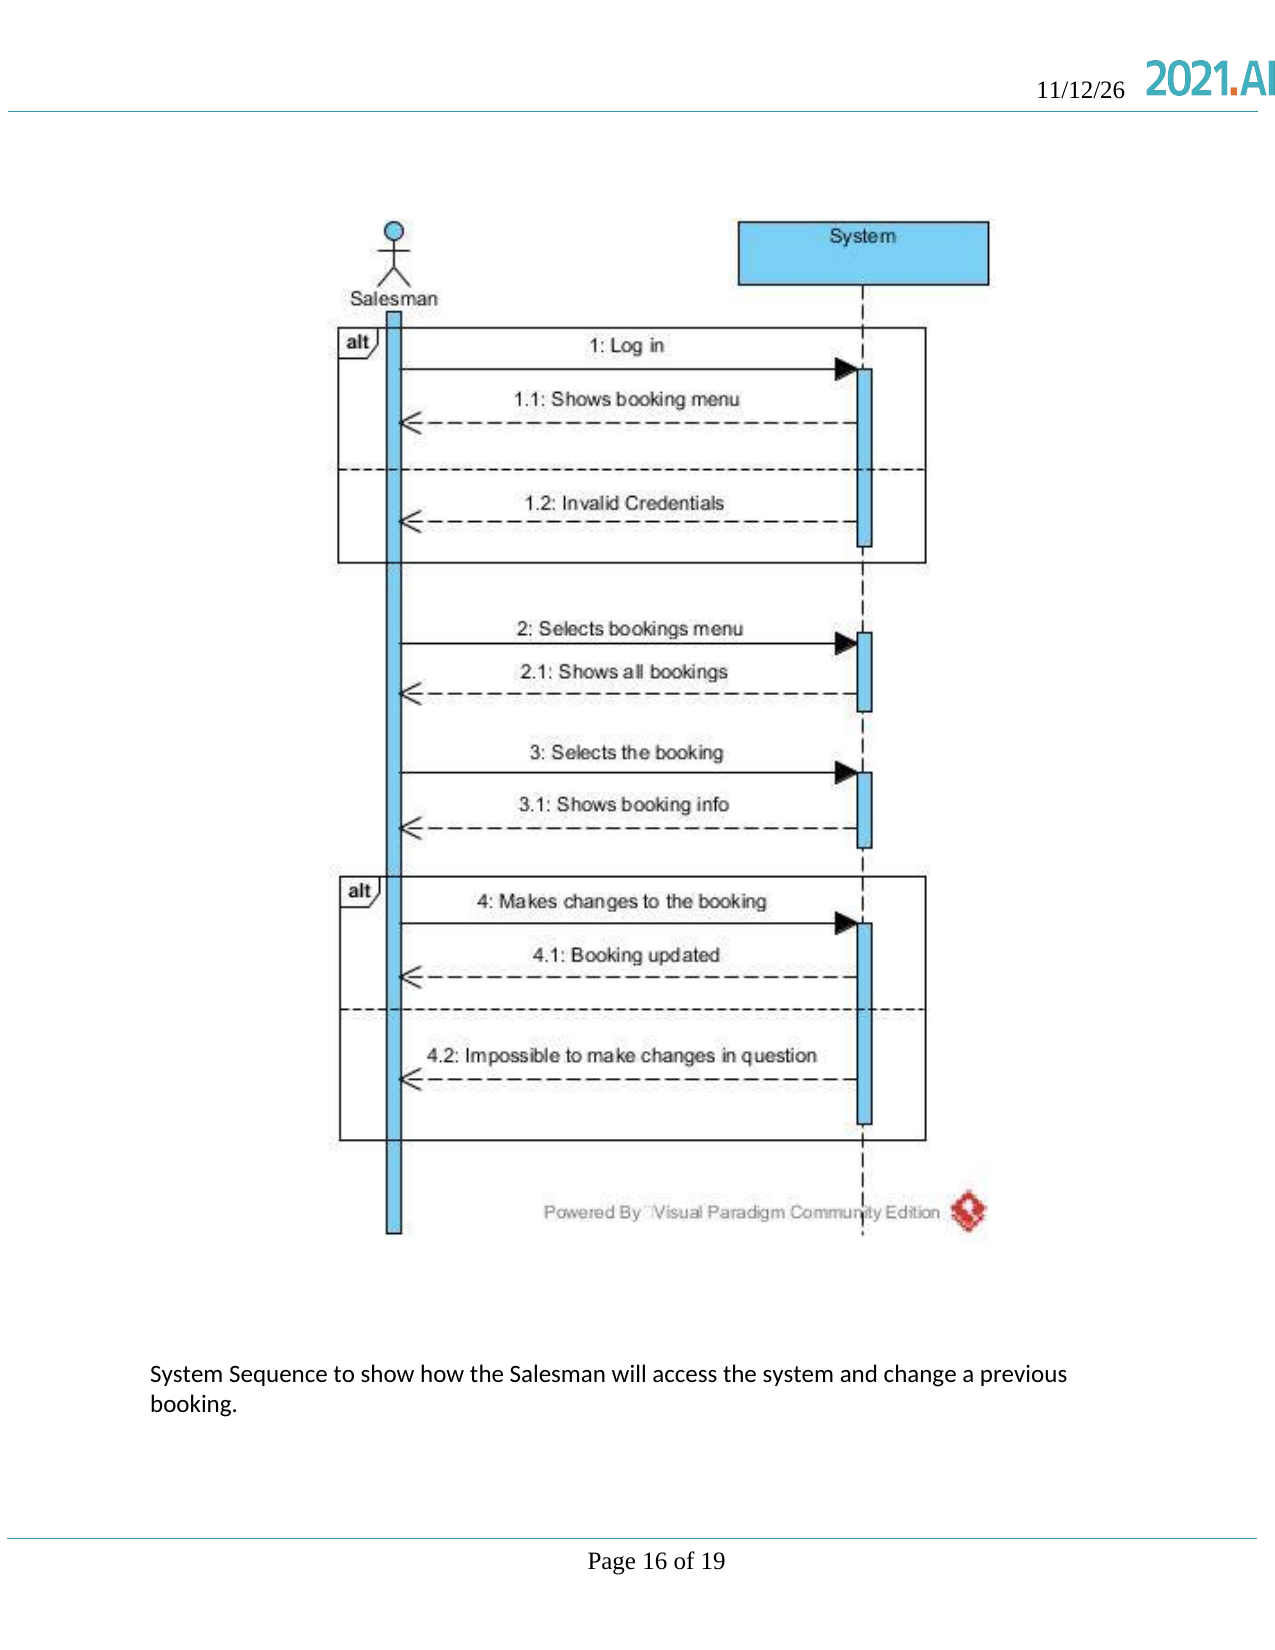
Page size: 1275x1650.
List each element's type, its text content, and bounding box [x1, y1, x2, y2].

text System Sequence to show how the Salesman will access the system and change a previous booking. [150, 1358, 1125, 1419]
picture [327, 218, 997, 1242]
picture [1146, 60, 1275, 96]
